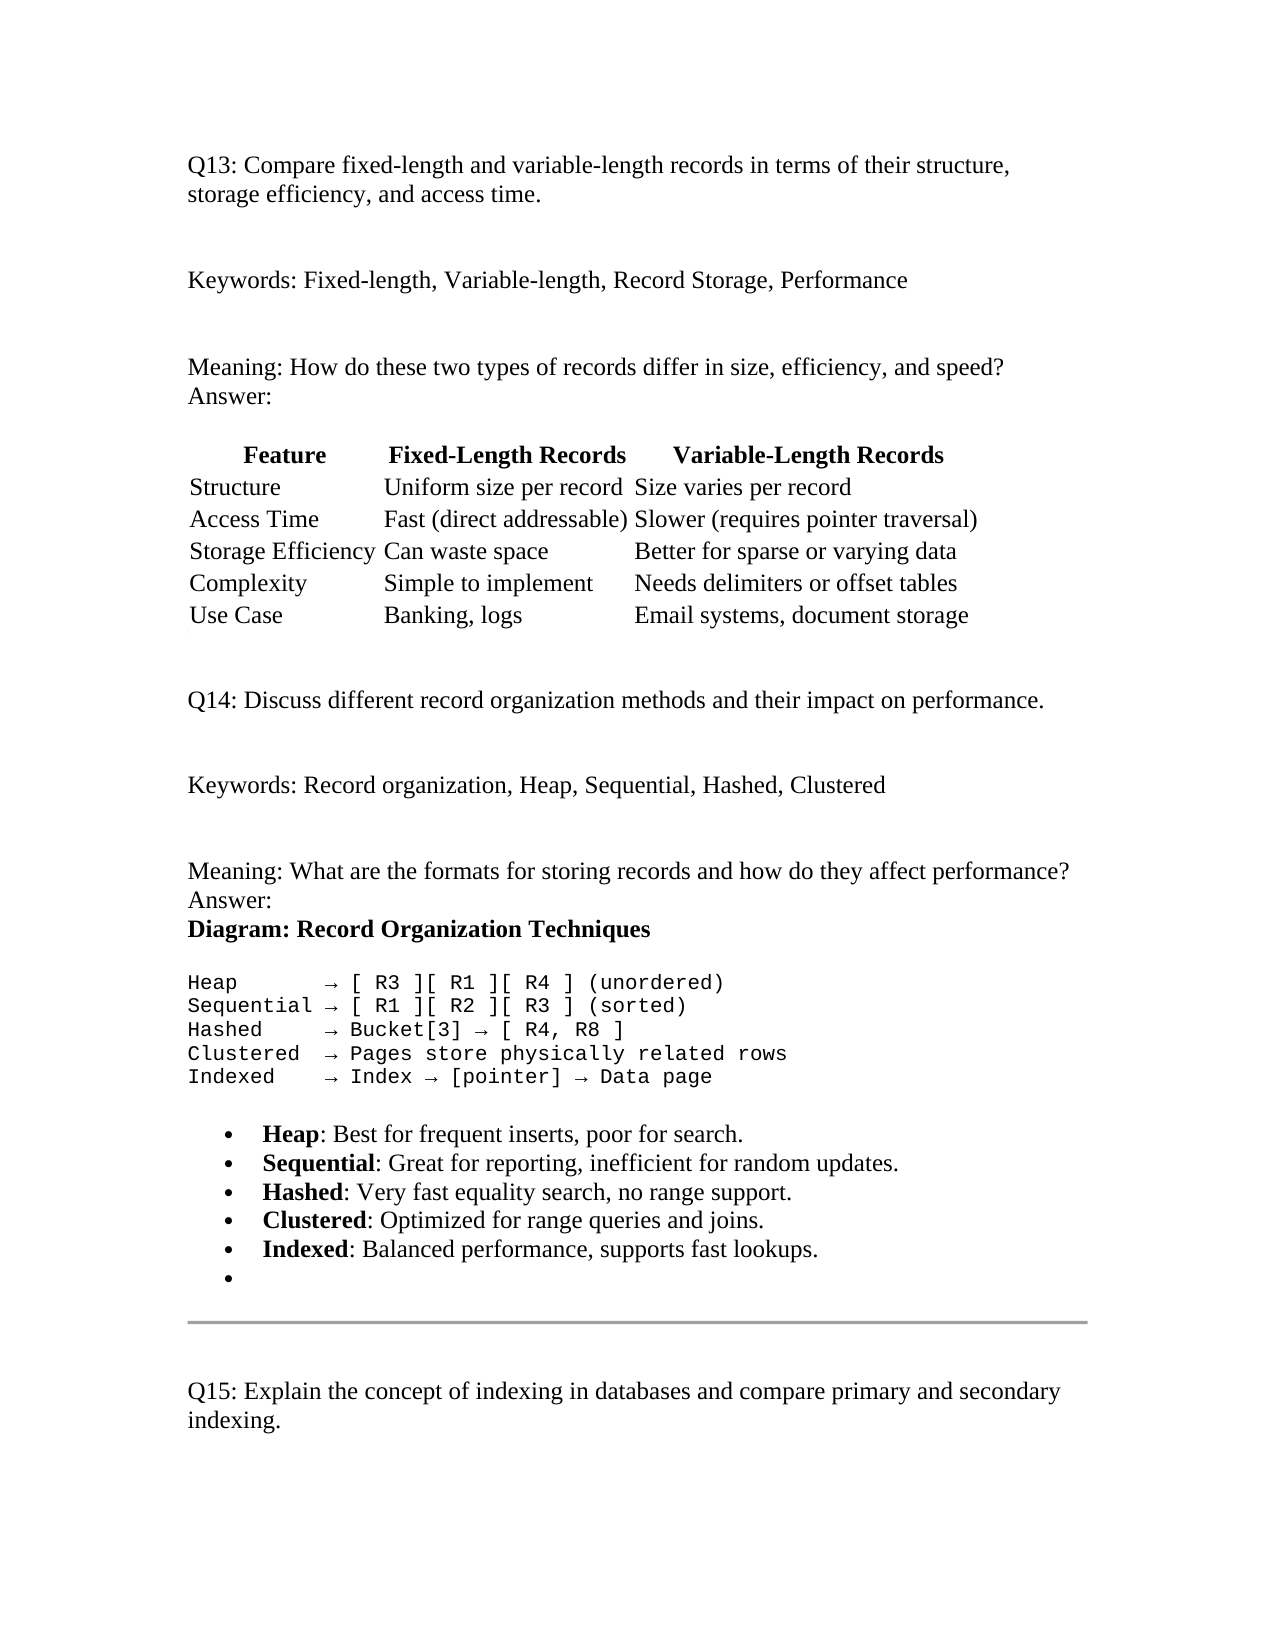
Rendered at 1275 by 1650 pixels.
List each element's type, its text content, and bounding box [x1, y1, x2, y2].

text Q15: Explain the concept of indexing in databases and compare primary and secondary indexing. [187, 1376, 1087, 1434]
list Hashed: Very fast equality search, no range support. [225, 1177, 1087, 1206]
table_cell Size varies per record [633, 471, 984, 502]
list Sequential: Great for reporting, inefficient for random updates. [225, 1148, 1087, 1177]
table_cell Structure [188, 471, 382, 502]
list Indexed: Balanced performance, supports fast lookups. [225, 1234, 1087, 1263]
table_cell Storage Efficiency [188, 534, 382, 566]
text Clustered → Pages store physically related rows [187, 1043, 1087, 1066]
text Keywords: Fixed-length, Variable-length, Record Storage, Performance [187, 237, 1087, 294]
list Heap: Best for frequent inserts, poor for search. [225, 1119, 1087, 1148]
table_cell Can waste space [382, 534, 633, 566]
table_header Variable-Length Records [633, 439, 984, 471]
table_cell Needs delimiters or offset tables [633, 566, 984, 598]
text Keywords: Record organization, Heap, Sequential, Hashed, Clustered [187, 770, 1087, 798]
table_cell Simple to implement [382, 566, 633, 598]
text Hashed → Bucket[3] → [ R4, R8 ] [187, 1019, 1087, 1043]
table_cell Fast (direct addressable) [382, 503, 633, 534]
text Sequential → [ R1 ][ R2 ][ R3 ] (sorted) [187, 996, 1087, 1019]
table_cell Use Case [188, 598, 382, 630]
table_header Fixed-Length Records [382, 439, 633, 471]
table_cell Slower (requires pointer traversal) [633, 503, 984, 534]
table_cell Banking, logs [382, 598, 633, 630]
table_cell Complexity [188, 566, 382, 598]
table_cell Email systems, document storage [633, 598, 984, 630]
text Q14: Discuss different record organization methods and their impact on performance. [187, 686, 1087, 741]
table_cell Access Time [188, 503, 382, 534]
table_cell Uniform size per record [382, 471, 633, 502]
text Meaning: How do these two types of records differ in size, efficiency, and speed? Answer: [187, 323, 1087, 409]
list Clustered: Optimized for range queries and joins. [225, 1206, 1087, 1234]
text Heap → [ R3 ][ R1 ][ R4 ] (unordered) [187, 972, 1087, 996]
table_header Feature [188, 439, 382, 471]
table_cell Better for sparse or varying data [633, 534, 984, 566]
text Indexed → Index → [pointer] → Data page [187, 1066, 1087, 1090]
text Q13: Compare fixed-length and variable-length records in terms of their structure, storage efficiency, and access time. [187, 150, 1087, 207]
text Meaning: What are the formats for storing records and how do they affect performance? Answer: Diagram: Record Organization Techniques [187, 828, 1087, 943]
